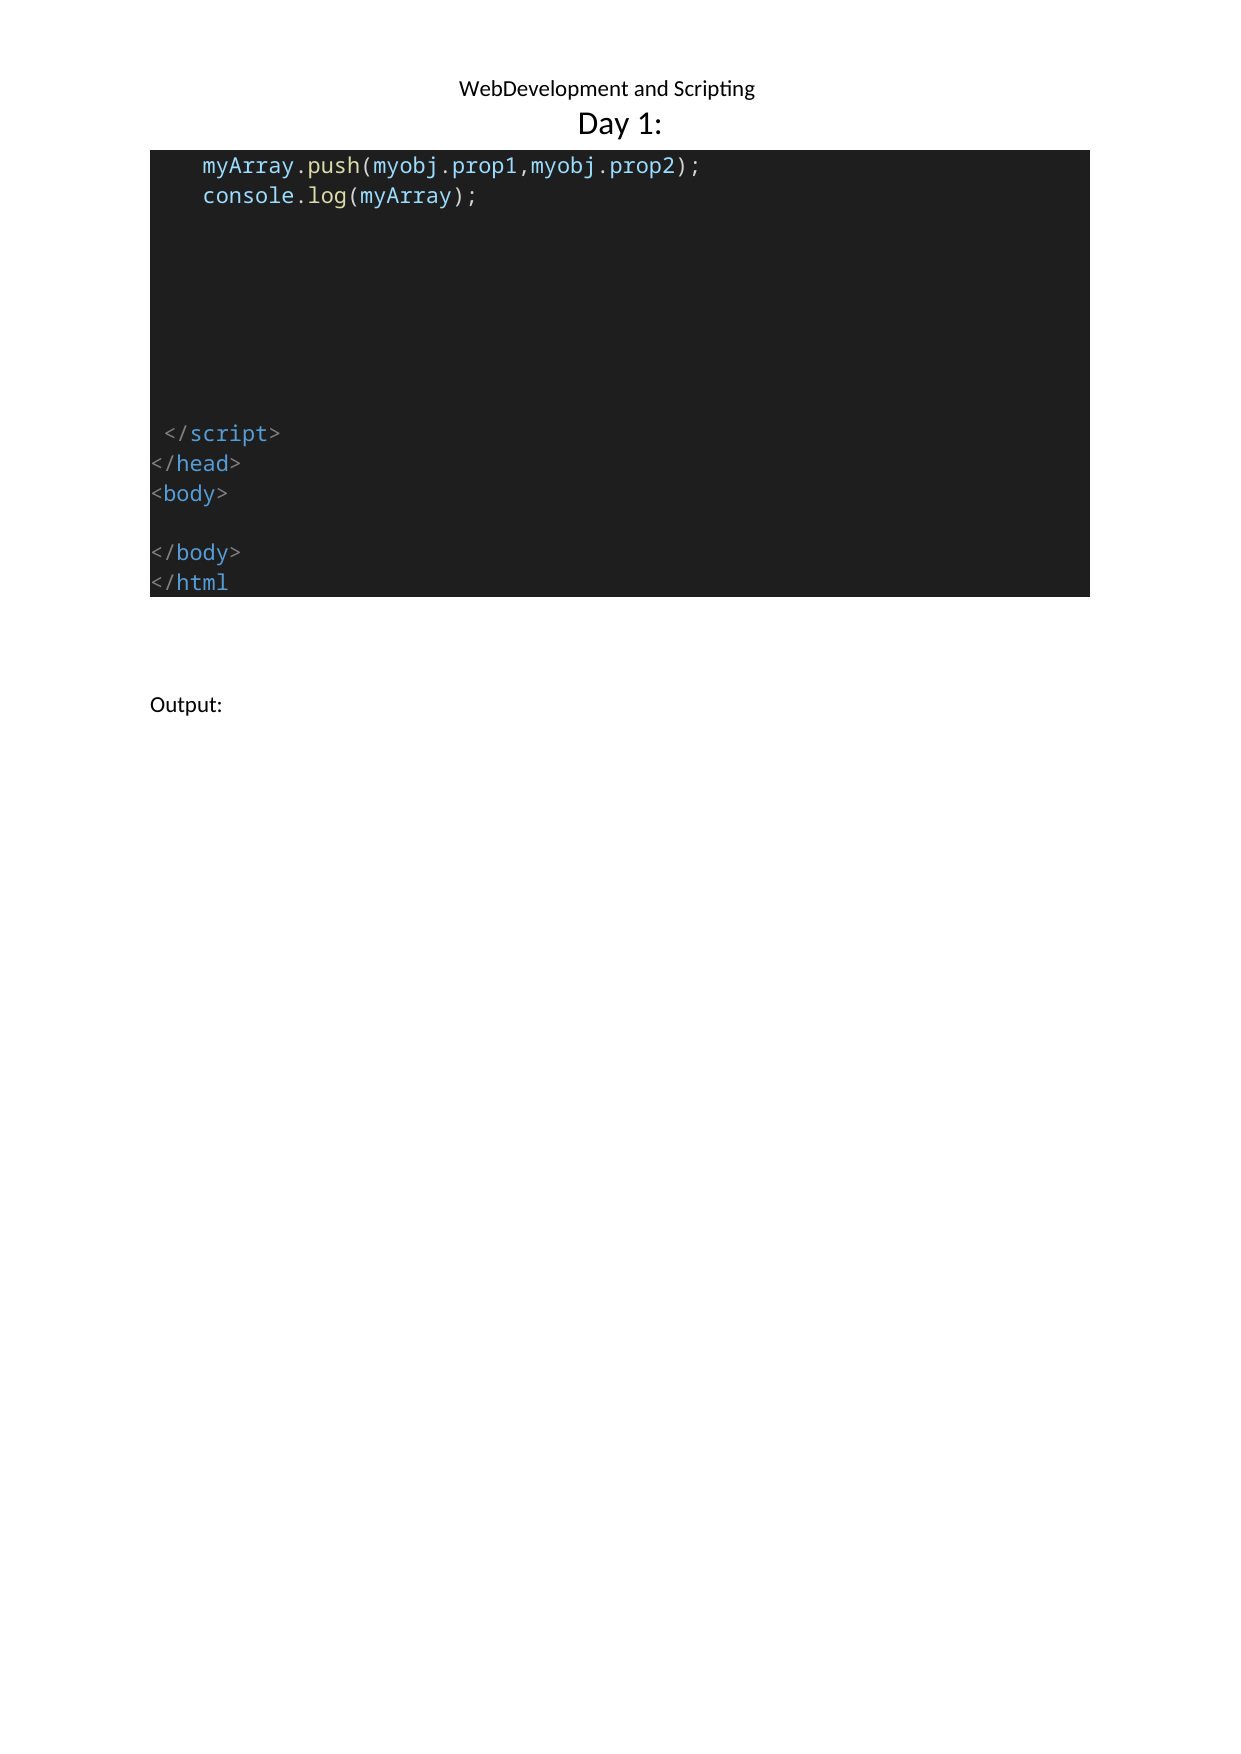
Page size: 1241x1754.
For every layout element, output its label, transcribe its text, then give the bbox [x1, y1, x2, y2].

text </head> [150, 448, 1090, 478]
text console.log(myArray); [150, 180, 1090, 209]
text </script> [150, 418, 1090, 448]
text </body> [150, 537, 1090, 567]
text myArray.push(myobj.prop1,myobj.prop2); [150, 150, 1090, 180]
text </html [150, 567, 1090, 597]
text <body> [150, 478, 1090, 507]
text Output: [150, 691, 1090, 719]
